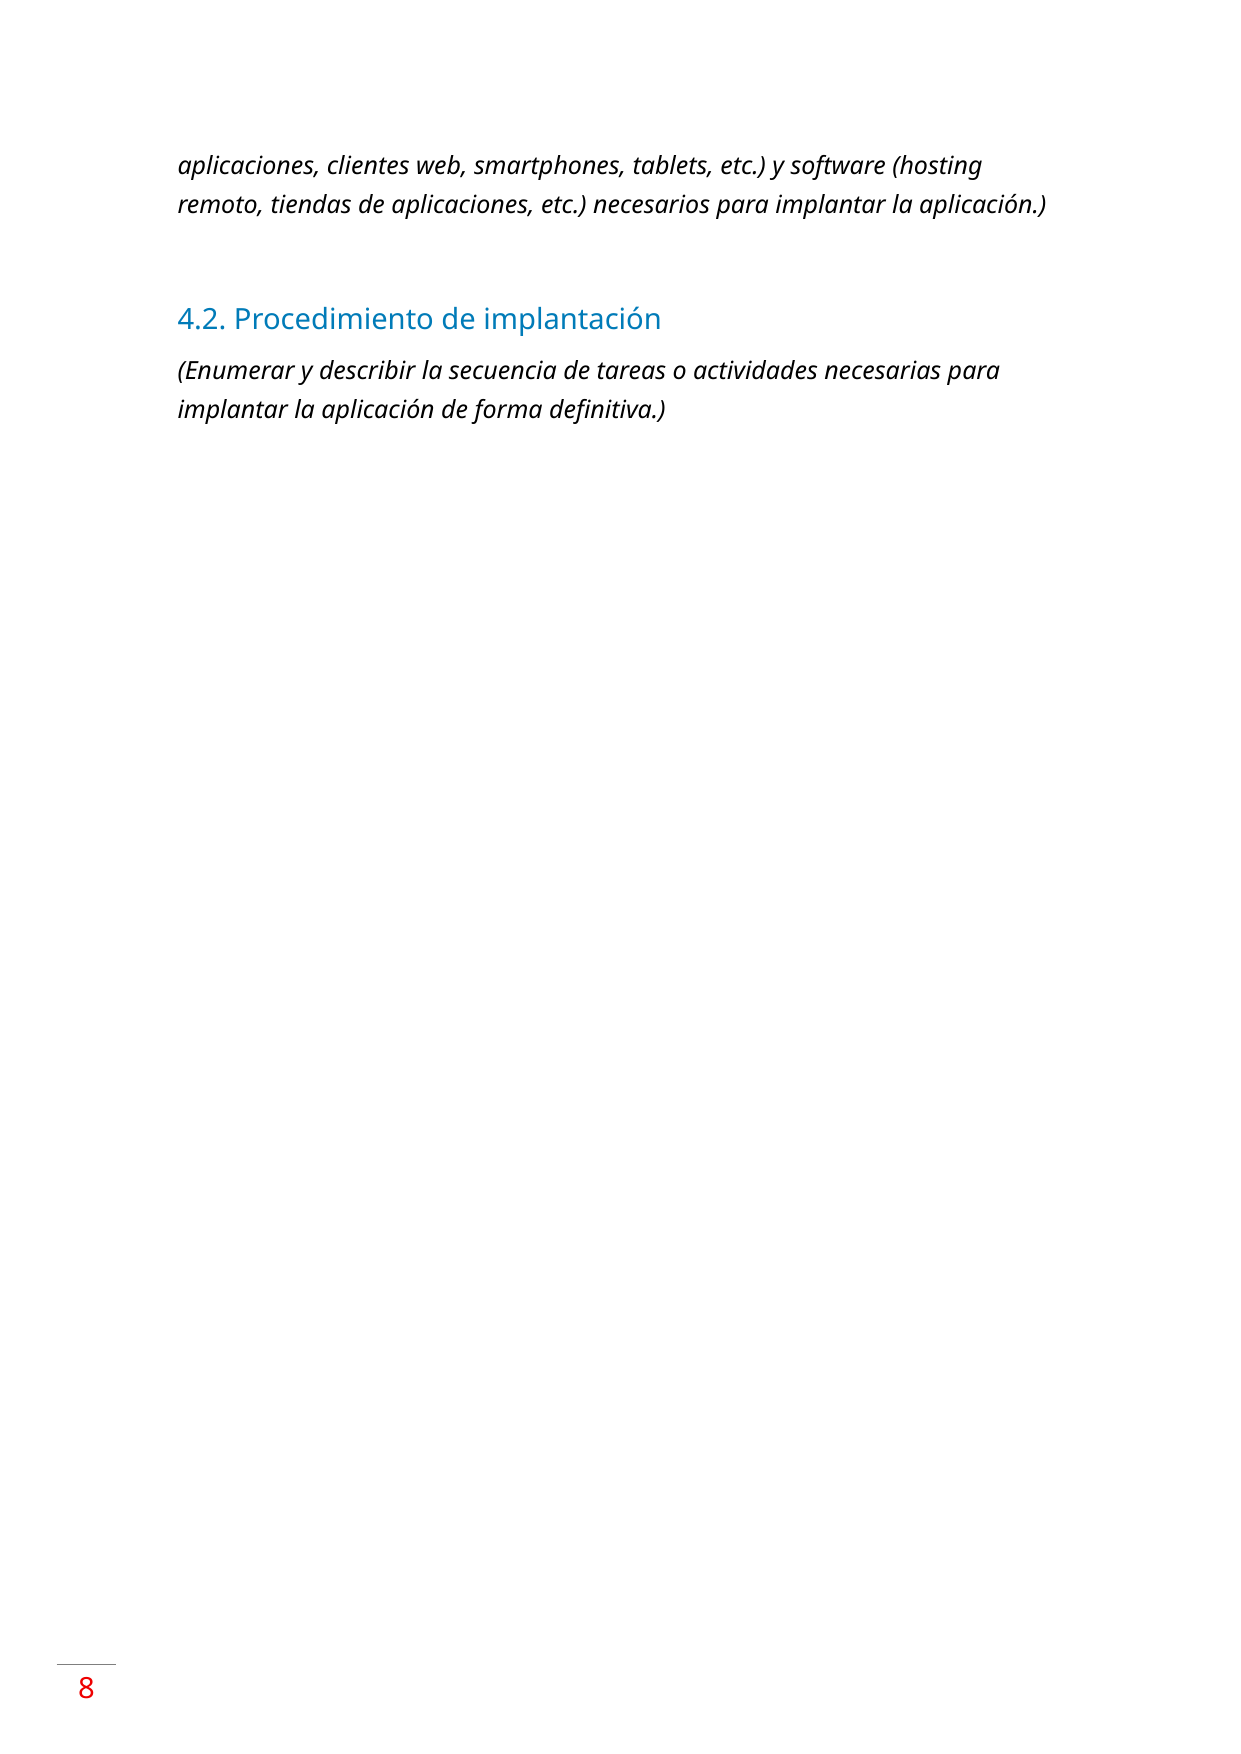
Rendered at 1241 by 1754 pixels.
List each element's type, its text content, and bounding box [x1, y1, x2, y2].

subtitle 4.2. Procedimiento de implantación [177, 298, 1063, 338]
text (Enumerar y describir la secuencia de tareas o actividades necesarias para implantar la aplicación de forma definitiva.) [177, 352, 1063, 426]
